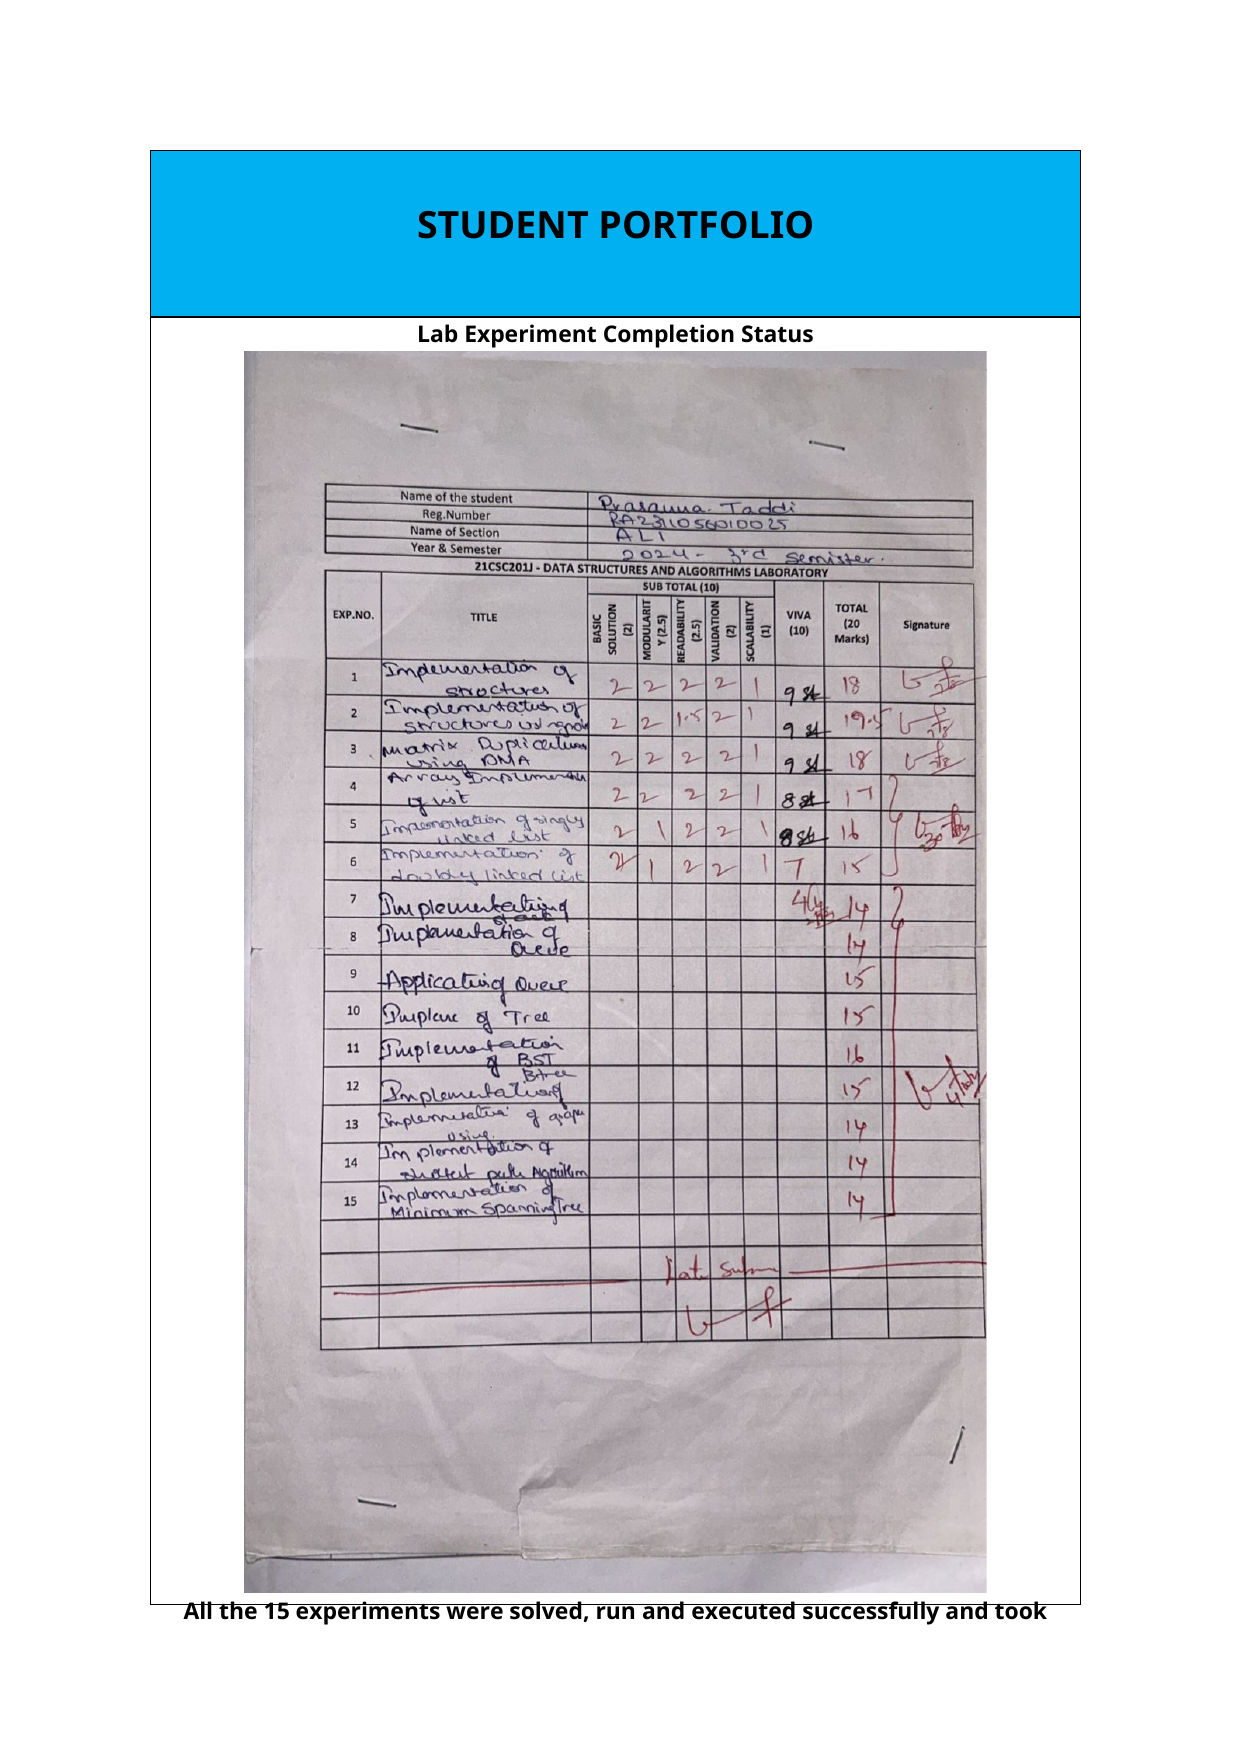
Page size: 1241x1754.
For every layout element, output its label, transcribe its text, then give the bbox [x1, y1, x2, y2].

table_header STUDENT PORTFOLIO [151, 151, 1080, 316]
picture [244, 351, 987, 1593]
table_cell Lab Experiment Completion Status All the 15 experiments were solved, run and executed successfully and took the completed sign from Faculty. [151, 318, 1080, 1604]
